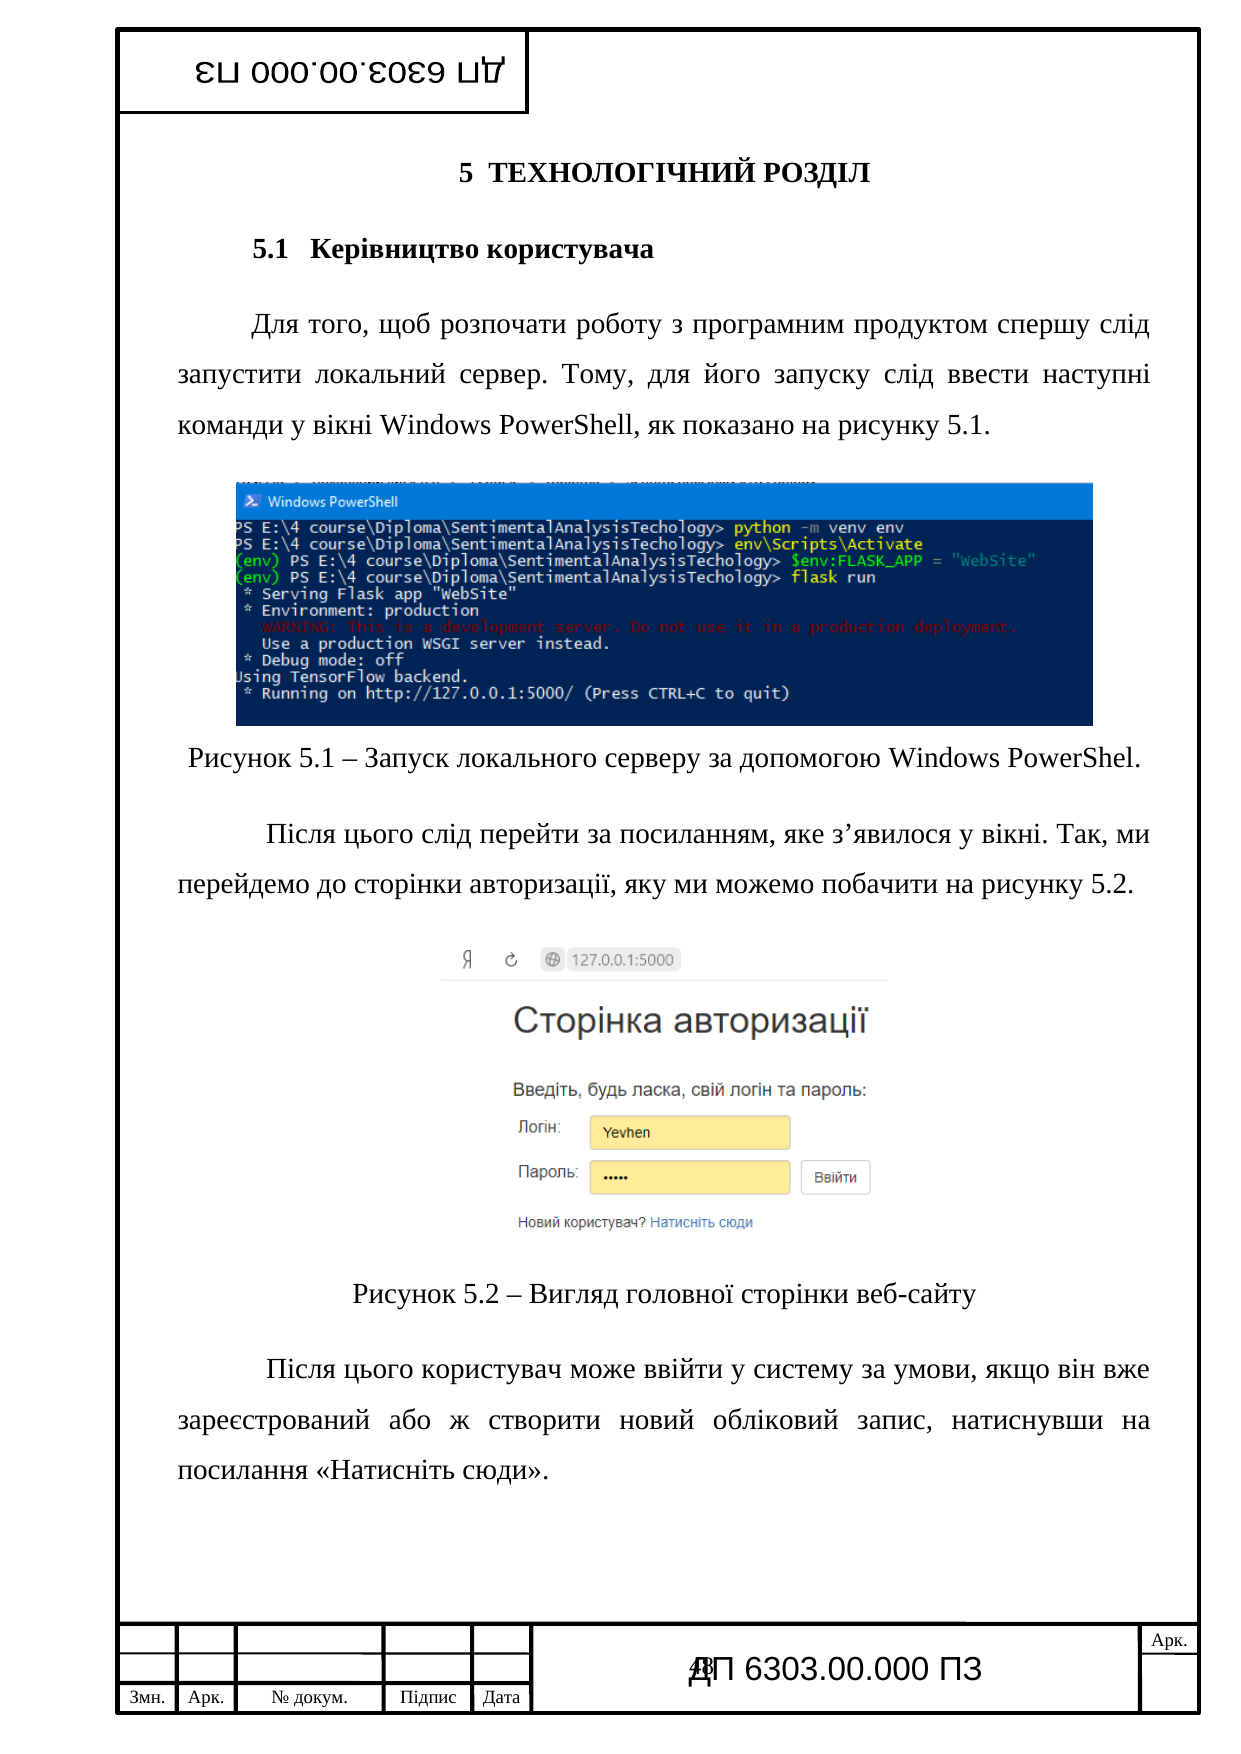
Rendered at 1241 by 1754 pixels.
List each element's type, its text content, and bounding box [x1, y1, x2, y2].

text Після цього користувач може ввійти у систему за умови, якщо він вже зареєстрований або ж створити новий обліковий запис, натиснувши на посилання «Натисніть сюди». [177, 1351, 1152, 1486]
text Після цього слід перейти за посиланням, яке з’явилося у вікні. Так, ми перейдемо до сторінки авторизації, яку ми можемо побачити на рисунку 5.2. [177, 816, 1152, 899]
text Рисунок 5.2 – Вигляд головної сторінки веб-сайту [177, 1276, 1152, 1310]
picture [440, 941, 888, 1262]
picture [236, 482, 1093, 726]
text Для того, щоб розпочати роботу з програмним продуктом спершу слід запустити локальний сервер. Тому, для його запуску слід ввести наступні команди у вікні Windows PowerShell, як показано на рисунку 5.1. [177, 306, 1152, 440]
list Керівництво користувача [252, 231, 1152, 264]
text Рисунок 5.1 – Запуск локального серверу за допомогою Windows PowerShel. [177, 740, 1152, 774]
list Технологічний розділ [177, 156, 1152, 189]
